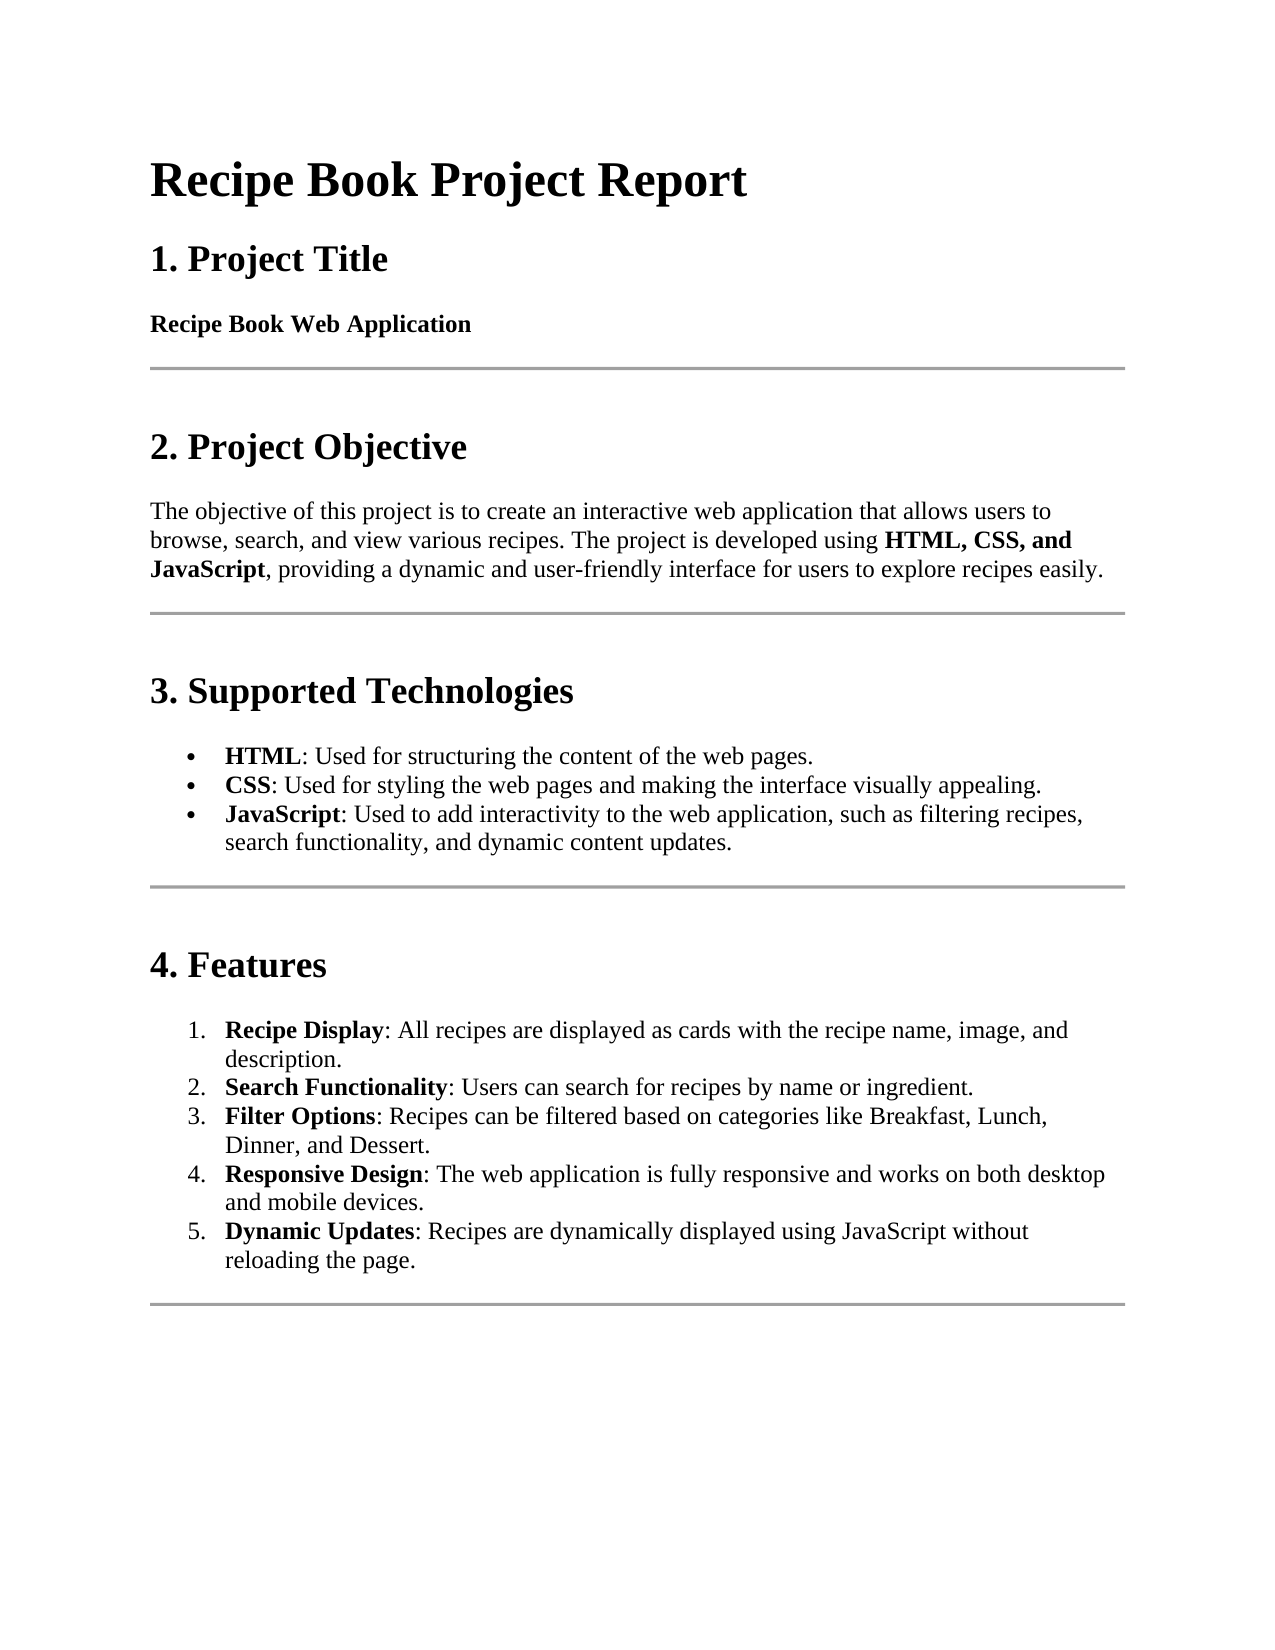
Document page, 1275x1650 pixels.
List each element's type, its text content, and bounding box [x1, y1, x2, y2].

list Search Functionality: Users can search for recipes by name or ingredient. [187, 1072, 1125, 1101]
text 2. Project Objective [150, 424, 1125, 467]
list CSS: Used for styling the web pages and making the interface visually appealing. [187, 770, 1125, 799]
text Recipe Book Web Application [150, 309, 1125, 338]
text 3. Supported Technologies [150, 669, 1125, 712]
text The objective of this project is to create an interactive web application that allows users to browse, search, and view various recipes. The project is developed using HTML, CSS, and JavaScript, providing a dynamic and user-friendly interface for users to explore recipes easily. [150, 496, 1125, 583]
text 1. Project Title [150, 237, 1125, 280]
list Dynamic Updates: Recipes are dynamically displayed using JavaScript without reloading the page. [187, 1216, 1125, 1274]
list JavaScript: Used to add interactivity to the web application, such as filtering recipes, search functionality, and dynamic content updates. [187, 799, 1125, 856]
text Recipe Book Project Report [150, 150, 1125, 207]
list Recipe Display: All recipes are displayed as cards with the recipe name, image, and description. [187, 1015, 1125, 1072]
list Responsive Design: The web application is fully responsive and works on both desktop and mobile devices. [187, 1159, 1125, 1216]
list Filter Options: Recipes can be filtered based on categories like Breakfast, Lunch, Dinner, and Dessert. [187, 1101, 1125, 1159]
text 4. Features [150, 943, 1125, 986]
list HTML: Used for structuring the content of the web pages. [187, 741, 1125, 770]
